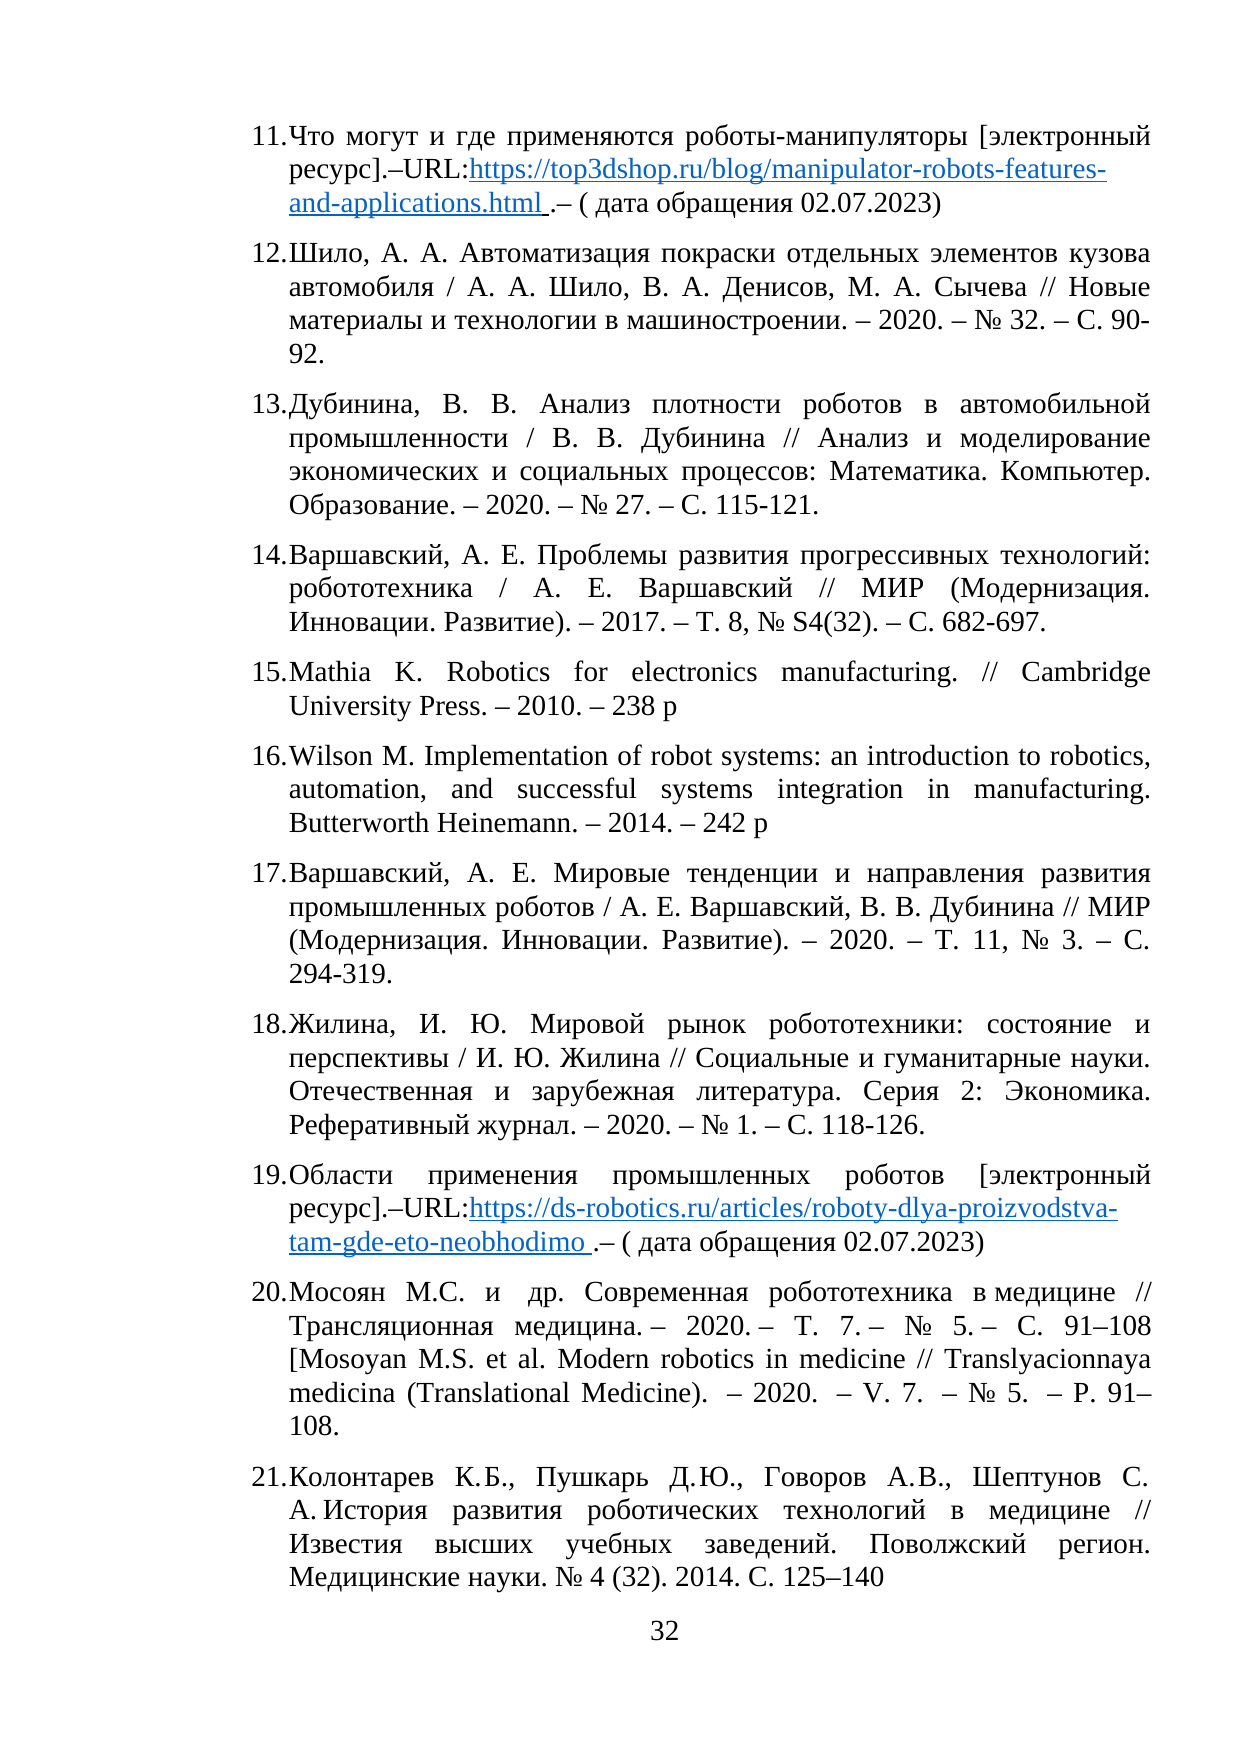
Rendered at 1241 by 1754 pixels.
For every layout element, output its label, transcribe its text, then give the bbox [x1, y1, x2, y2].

list Дубинина, В. В. Анализ плотности роботов в автомобильной промышленности / В. В. Дубинина // Анализ и моделирование экономических и социальных процессов: Математика. Компьютер. Образование. – 2020. – № 27. – С. 115-121. [251, 386, 1152, 520]
list Mathia K. Robotics for electronics manufacturing. // Cambridge University Press. – 2010. – 238 p [251, 654, 1152, 721]
list Варшавский, А. Е. Мировые тенденции и направления развития промышленных роботов / А. Е. Варшавский, В. В. Дубинина // МИР (Модернизация. Инновации. Развитие). – 2020. – Т. 11, № 3. – С. 294-319. [251, 855, 1152, 989]
list Области применения промышленных роботов [электронный ресурс].–URL:https://ds-robotics.ru/articles/roboty-dlya-proizvodstva-tam-gde-eto-neobhodimo .– ( дата обращения 02.07.2023) [251, 1157, 1152, 1258]
list Жилина, И. Ю. Мировой рынок робототехники: состояние и перспективы / И. Ю. Жилина // Социальные и гуманитарные науки. Отечественная и зарубежная литература. Серия 2: Экономика. Реферативный журнал. – 2020. – № 1. – С. 118-126. [251, 1006, 1152, 1140]
list Шило, А. А. Автоматизация покраски отдельных элементов кузова автомобиля / А. А. Шило, В. А. Денисов, М. А. Сычева // Новые материалы и технологии в машиностроении. – 2020. – № 32. – С. 90-92. [251, 235, 1152, 369]
list Колонтарев К. Б., Пушкарь Д. Ю., Говоров А. В., Шептунов С. А. История развития роботических технологий в медицине // Известия высших учебных заведений. Поволжский регион. Медицинские науки. № 4 (32). 2014. С. 125–140 [251, 1459, 1152, 1593]
list Wilson M. Implementation of robot systems: an introduction to robotics, automation, and successful systems integration in manufacturing. Butterworth Heinemann. – 2014. – 242 p [251, 738, 1152, 839]
list Что могут и где применяются роботы-манипуляторы [электронный ресурс].–URL:https://top3dshop.ru/blog/manipulator-robots-features-and-applications.html .– ( дата обращения 02.07.2023) [251, 118, 1152, 219]
list Варшавский, А. Е. Проблемы развития прогрессивных технологий: робототехника / А. Е. Варшавский // МИР (Модернизация. Инновации. Развитие). – 2017. – Т. 8, № S4(32). – С. 682-697. [251, 537, 1152, 638]
list Мосоян М.С. и др. Современная робототехника в медицине // Трансляционная медицина. – 2020. – Т. 7. – № 5. – С. 91–108 [Mosoyan M.S. et al. Modern robotics in medicine // Translyacionnaya medicina (Translational Medicine). – 2020. – V. 7. – № 5. – P. 91–108. [251, 1274, 1152, 1442]
